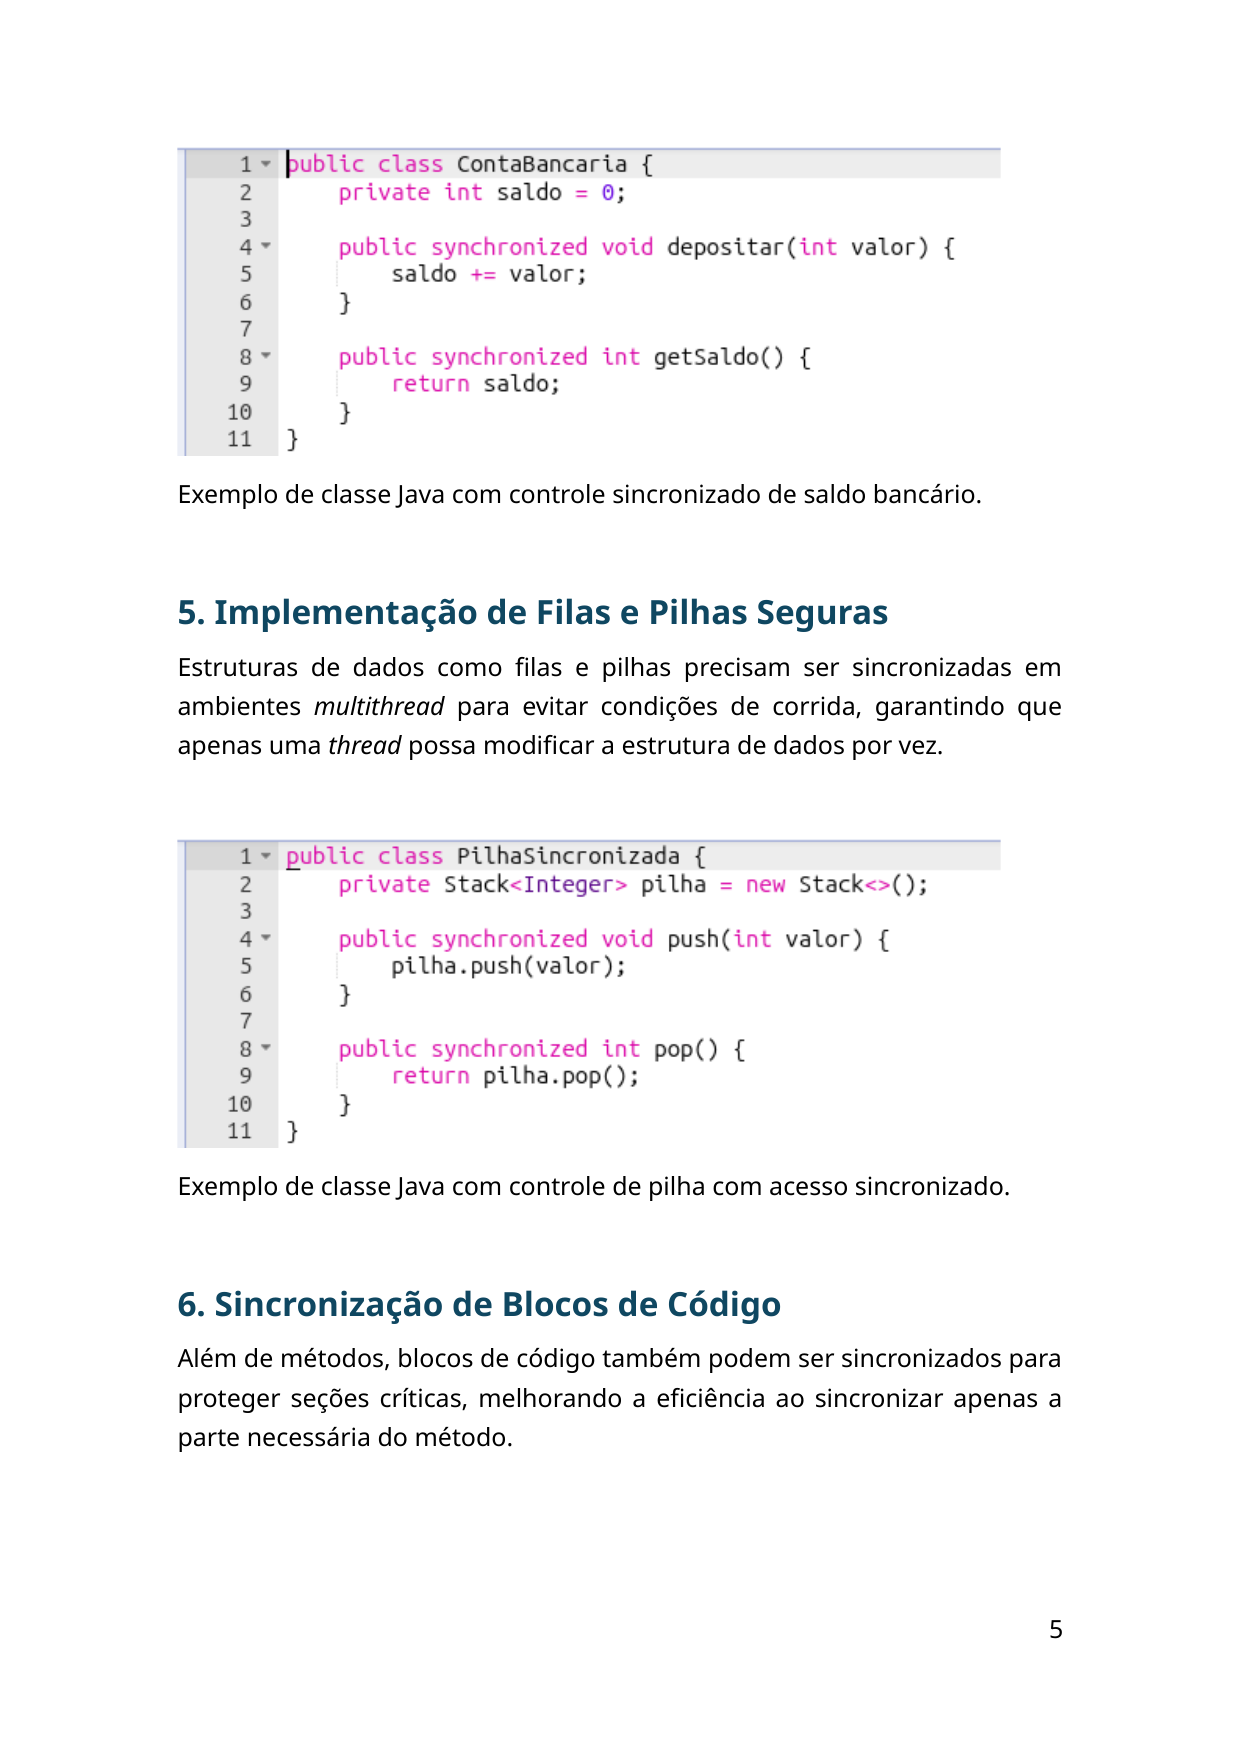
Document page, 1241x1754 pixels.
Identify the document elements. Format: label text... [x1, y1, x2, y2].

subtitle 5. Implementação de Filas e Pilhas Seguras [177, 589, 1063, 634]
text Exemplo de classe Java com controle sincronizado de saldo bancário. [177, 477, 1063, 511]
picture [177, 147, 1001, 456]
text Exemplo de classe Java com controle de pilha com acesso sincronizado. [177, 1169, 1063, 1203]
text Além de métodos, blocos de código também podem ser sincronizados para proteger seções críticas, melhorando a eficiência ao sincronizar apenas a parte necessária do método. [177, 1341, 1063, 1453]
text Estruturas de dados como filas e pilhas precisam ser sincronizadas em ambientes multithread para evitar condições de corrida, garantindo que apenas uma thread possa modificar a estrutura de dados por vez. [177, 649, 1063, 762]
subtitle 6. Sincronização de Blocos de Código [177, 1281, 1063, 1326]
picture [177, 839, 1001, 1148]
